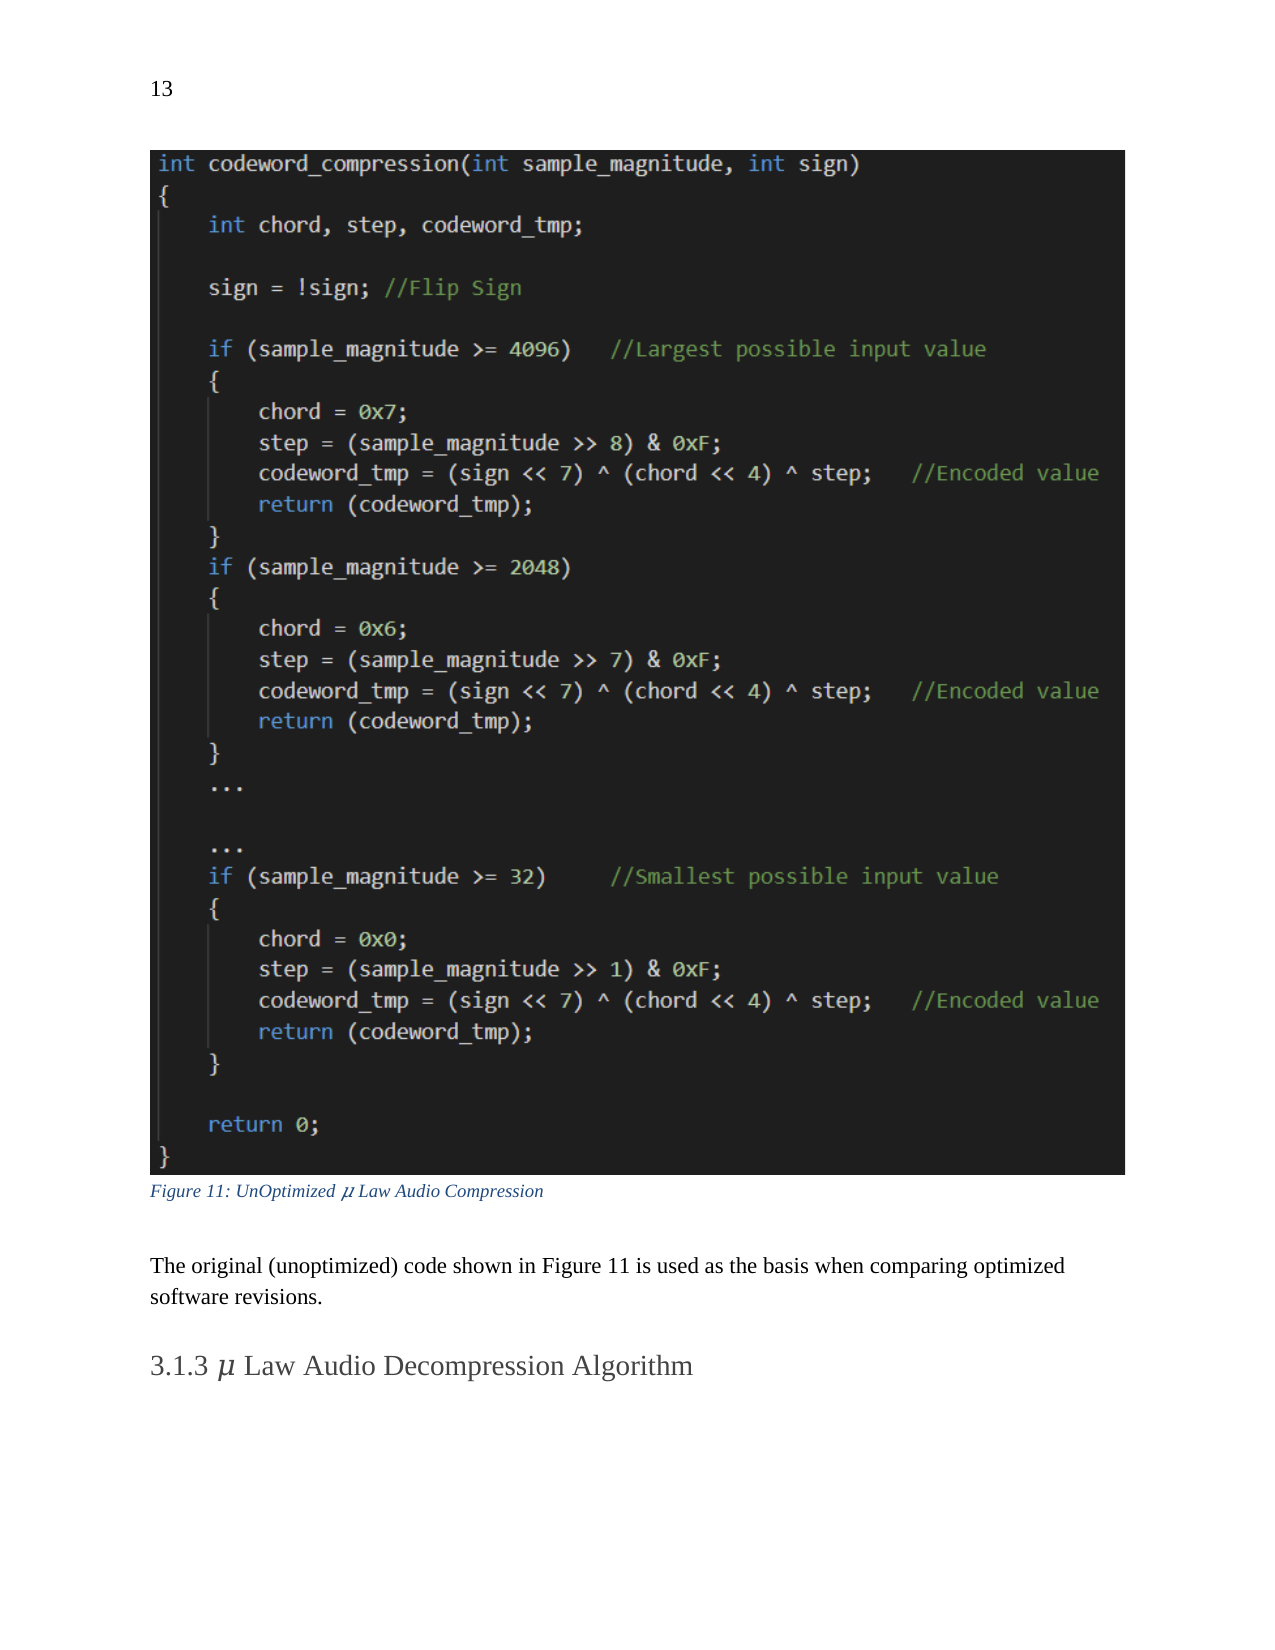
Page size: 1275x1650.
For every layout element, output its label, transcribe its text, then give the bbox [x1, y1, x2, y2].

text The original (unoptimized) code shown in Figure 11 is used as the basis when comparing optimized software revisions. [150, 1253, 1125, 1309]
subtitle 3.1.3 𝜇 Law Audio Decompression Algorithm [150, 1346, 1125, 1382]
picture [150, 150, 1125, 1175]
text Figure 11: UnOptimized 𝜇 Law Audio Compression [150, 1179, 1125, 1202]
